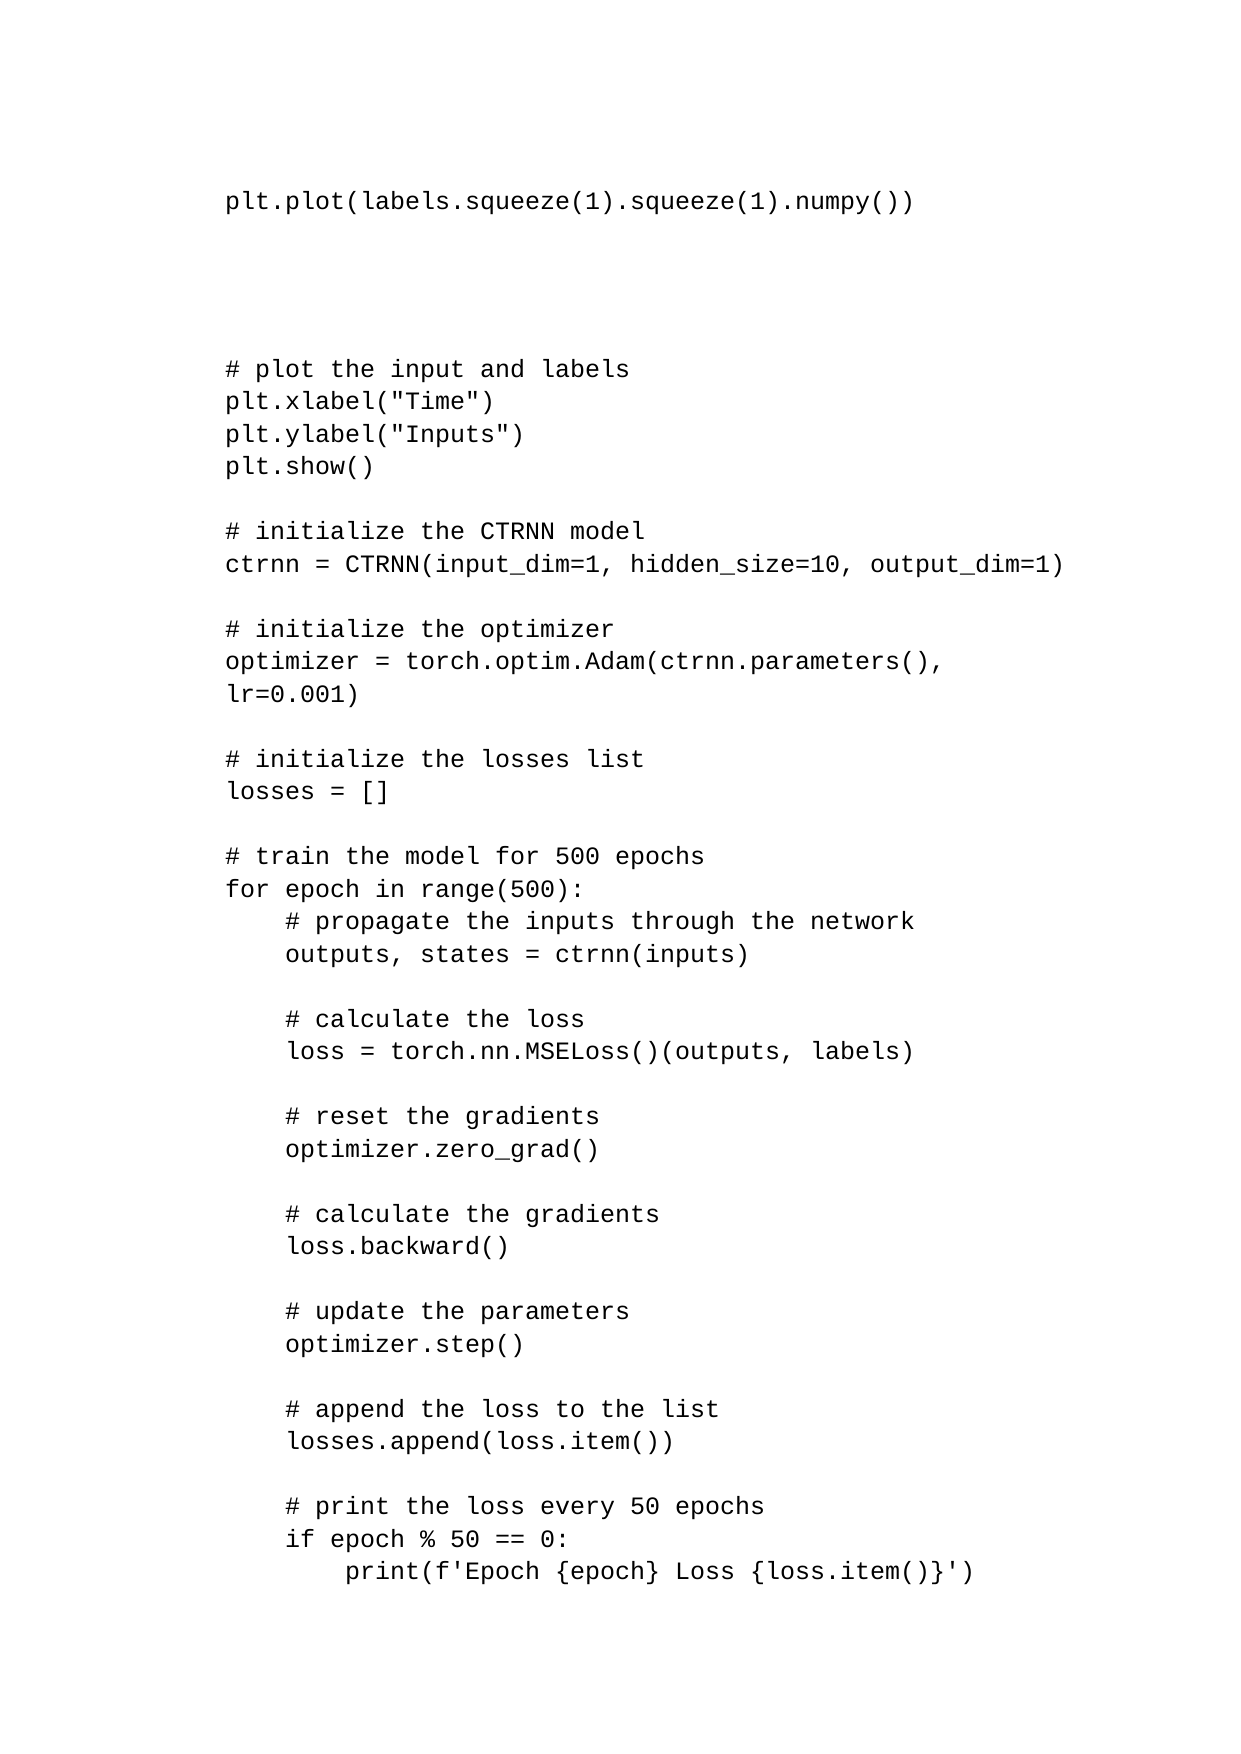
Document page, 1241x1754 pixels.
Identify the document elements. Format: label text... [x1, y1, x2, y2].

list # train the model for 500 epochs [225, 844, 1090, 872]
list # initialize the optimizer [225, 616, 1090, 645]
list # calculate the gradients [225, 1201, 1090, 1230]
list # propagate the inputs through the network [225, 909, 1090, 937]
list outputs, states = ctrnn(inputs) [225, 941, 1090, 970]
list plt.plot(labels.squeeze(1).squeeze(1).numpy()) [150, 150, 1090, 217]
list loss = torch.nn.MSELoss()(outputs, labels) [225, 1039, 1090, 1067]
list plt.ylabel("Inputs") [225, 421, 1090, 450]
list for epoch in range(500): [225, 876, 1090, 905]
list # initialize the CTRNN model [225, 519, 1090, 547]
list # calculate the loss [225, 1006, 1090, 1035]
list plt.show() [225, 454, 1090, 482]
list # initialize the losses list [225, 746, 1090, 775]
list print(f'Epoch {epoch} Loss {loss.item()}') [225, 1559, 1090, 1587]
list # append the loss to the list [225, 1396, 1090, 1425]
list losses = [] [225, 779, 1090, 807]
list # plot the input and labels [225, 356, 1090, 385]
list loss.backward() [225, 1234, 1090, 1262]
list ctrnn = CTRNN(input_dim=1, hidden_size=10, output_dim=1) [225, 551, 1090, 580]
list # print the loss every 50 epochs [225, 1494, 1090, 1522]
list optimizer.step() [225, 1331, 1090, 1360]
list plt.xlabel("Time") [225, 389, 1090, 417]
list optimizer.zero_grad() [225, 1136, 1090, 1165]
list losses.append(loss.item()) [225, 1429, 1090, 1457]
list # update the parameters [225, 1299, 1090, 1327]
list # reset the gradients [225, 1104, 1090, 1132]
list if epoch % 50 == 0: [225, 1526, 1090, 1555]
list optimizer = torch.optim.Adam(ctrnn.parameters(), lr=0.001) [225, 649, 1090, 710]
